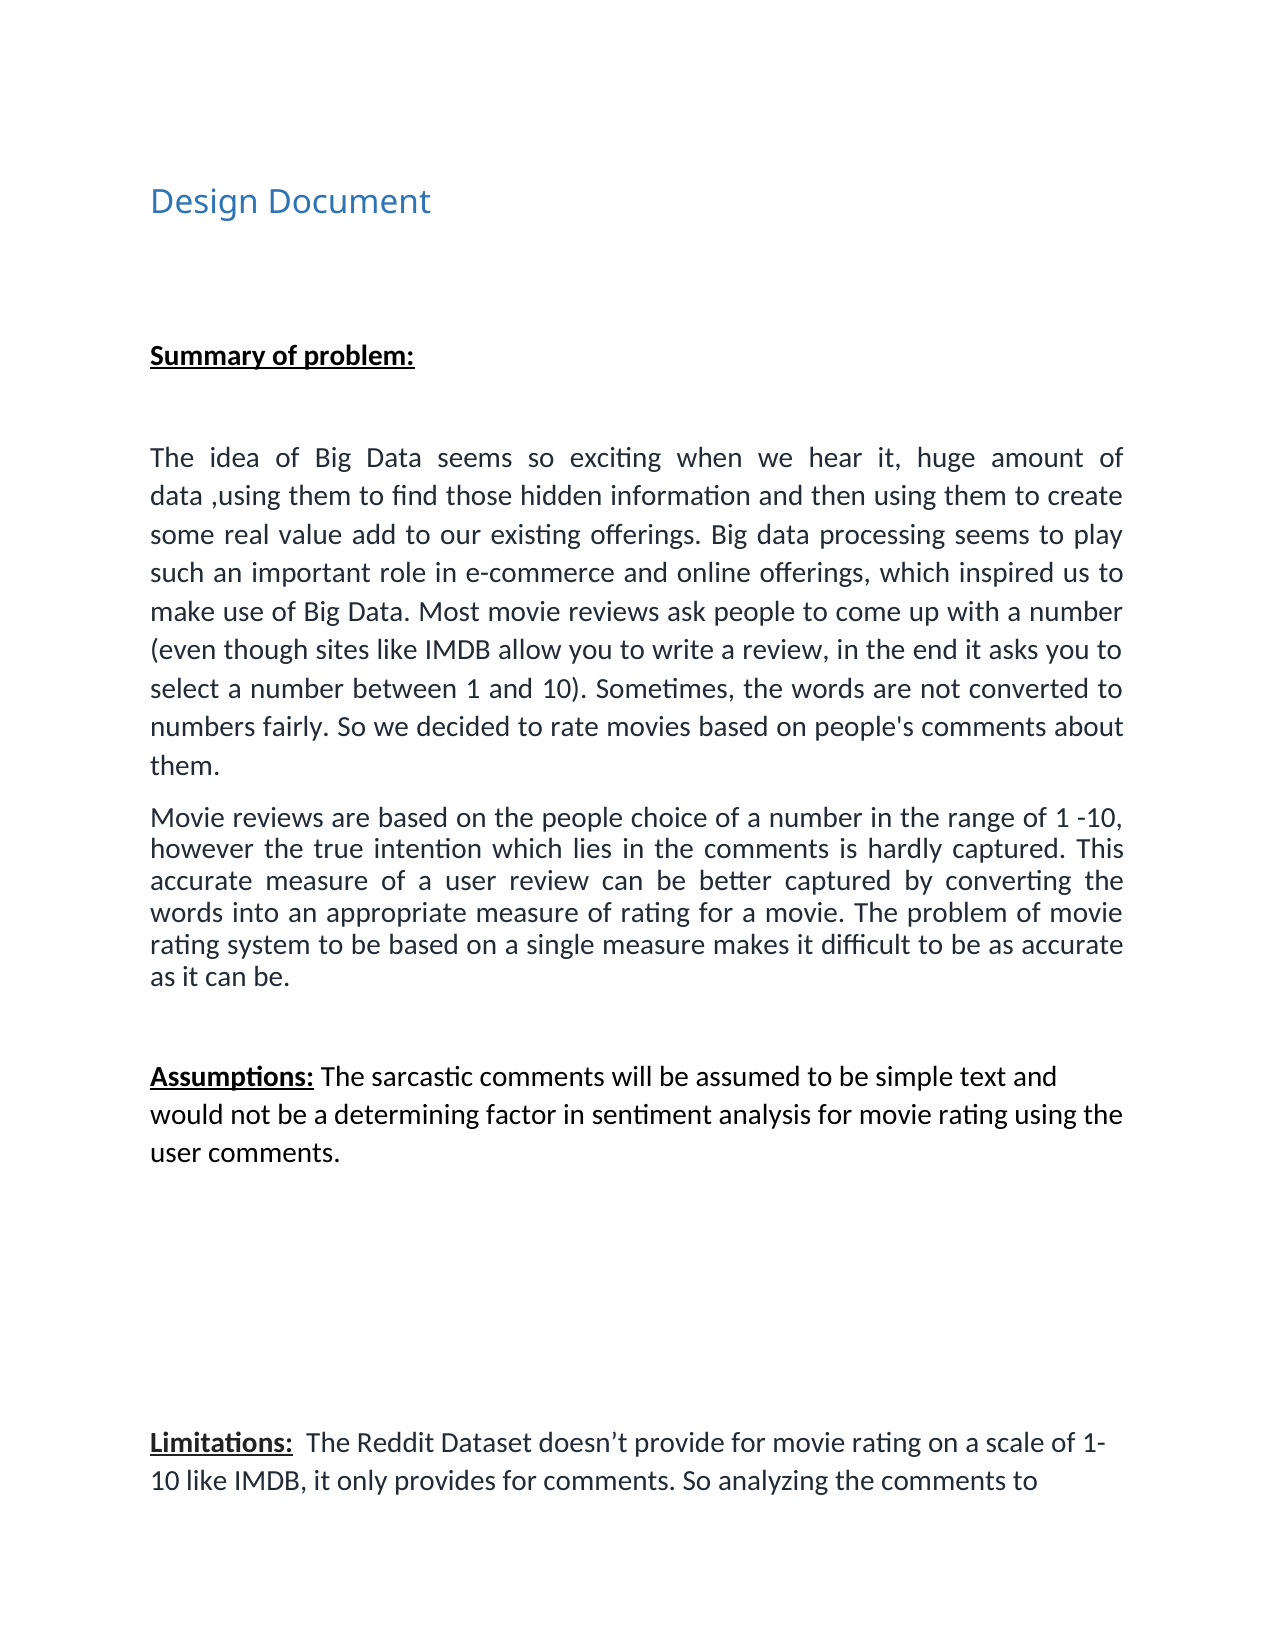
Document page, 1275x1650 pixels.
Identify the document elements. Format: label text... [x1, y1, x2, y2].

text Movie reviews are based on the people choice of a number in the range of 1 -10, however the true intention which lies in the comments is hardly captured. This accurate measure of a user review can be better captured by converting the words into an appropriate measure of rating for a movie. The problem of movie rating system to be based on a single measure makes it difficult to be as accurate as it can be. [150, 802, 1125, 994]
text The idea of Big Data seems so exciting when we hear it, huge amount of data ,using them to find those hidden information and then using them to create some real value add to our existing offerings. Big data processing seems to play such an important role in e-commerce and online offerings, which inspired us to make use of Big Data. Most movie reviews ask people to come up with a number (even though sites like IMDB allow you to write a review, in the end it asks you to select a number between 1 and 10). Sometimes, the words are not converted to numbers fairly. So we decided to rate movies based on people's comments about them. [150, 439, 1125, 782]
